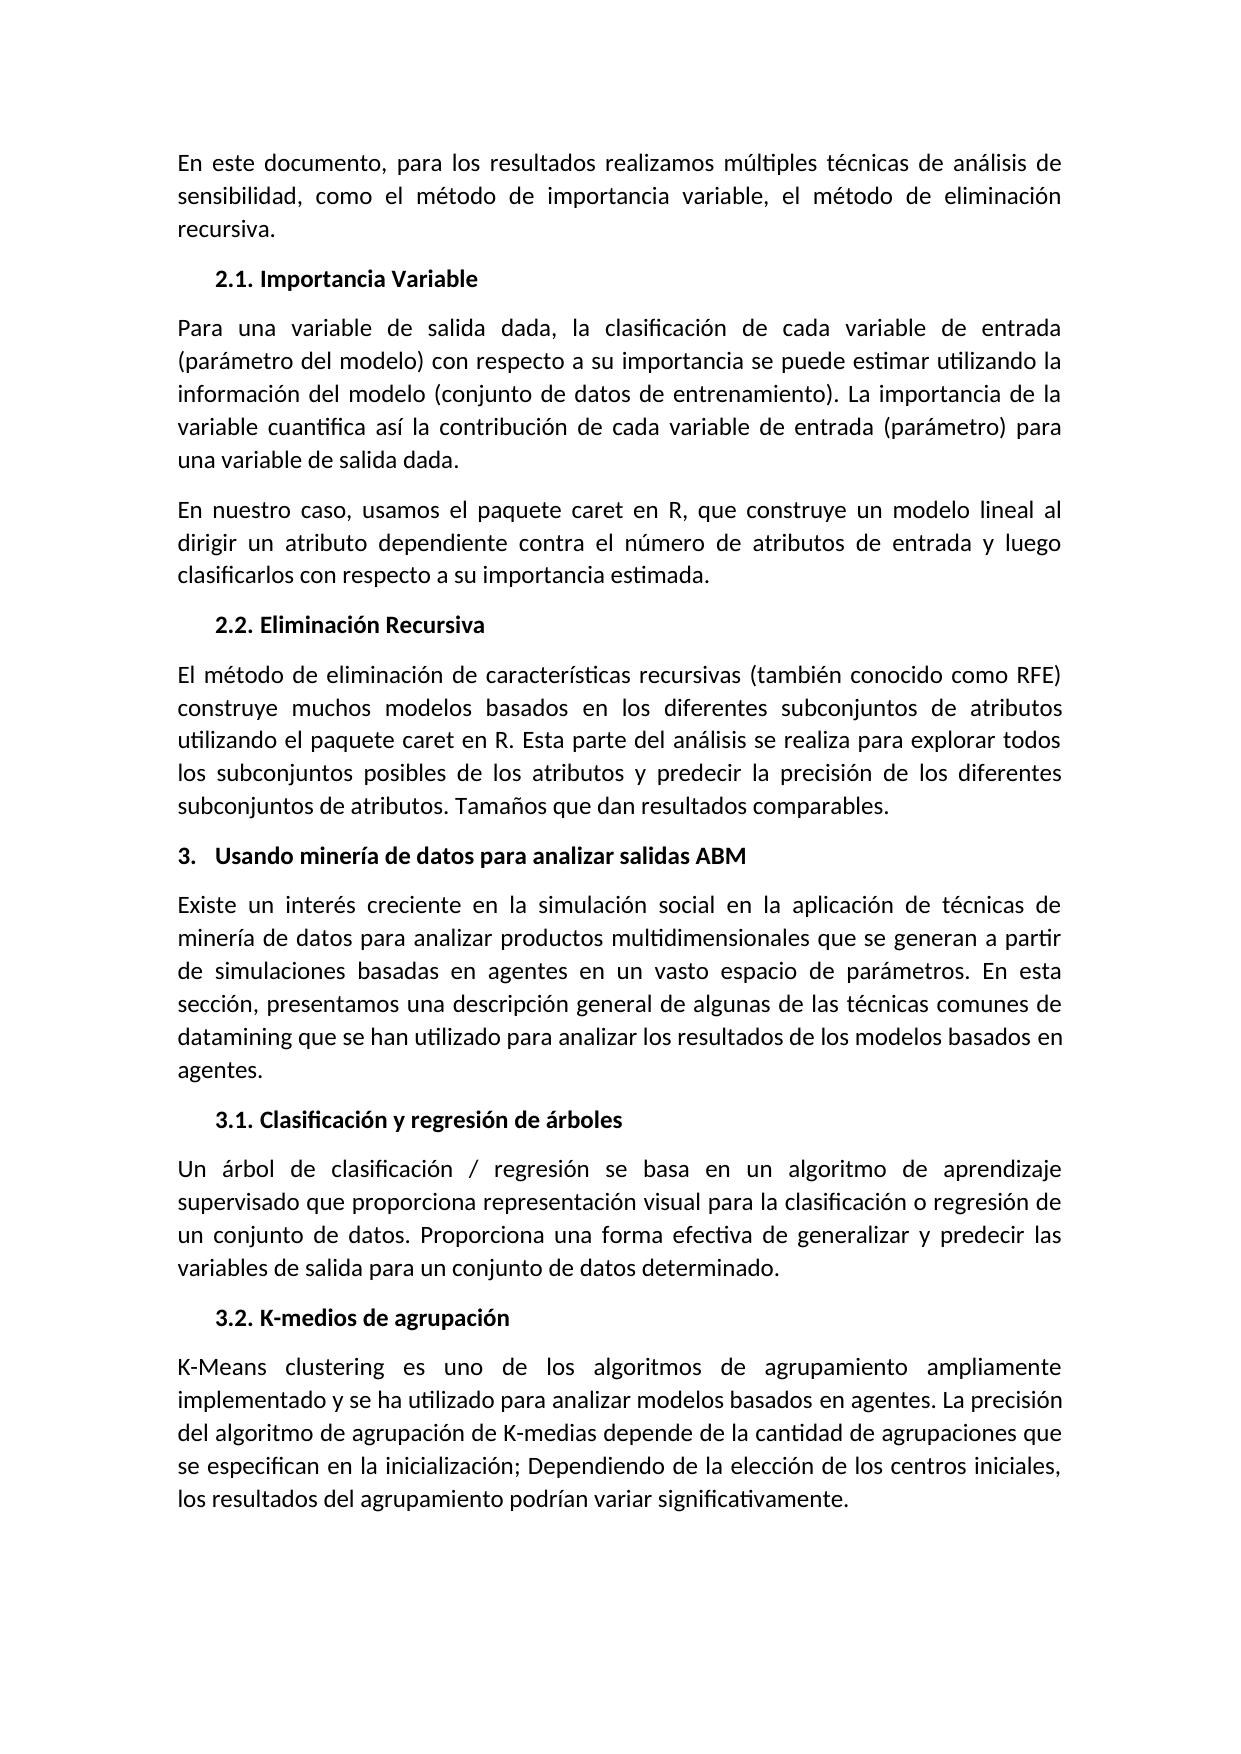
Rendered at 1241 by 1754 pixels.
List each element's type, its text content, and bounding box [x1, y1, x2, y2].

list Usando minería de datos para analizar salidas ABM [177, 840, 1063, 871]
text En este documento, para los resultados realizamos múltiples técnicas de análisis de sensibilidad, como el método de importancia variable, el método de eliminación recursiva. [177, 148, 1063, 244]
list K-medios de agrupación [215, 1302, 1063, 1332]
list Importancia Variable [215, 263, 1063, 293]
text En nuestro caso, usamos el paquete caret en R, que construye un modelo lineal al dirigir un atributo dependiente contra el número de atributos de entrada y luego clasificarlos con respecto a su importancia estimada. [177, 494, 1063, 590]
list Eliminación Recursiva [215, 609, 1063, 640]
list Clasificación y regresión de árboles [215, 1104, 1063, 1134]
text Existe un interés creciente en la simulación social en la aplicación de técnicas de minería de datos para analizar productos multidimensionales que se generan a partir de simulaciones basadas en agentes en un vasto espacio de parámetros. En esta sección, presentamos una descripción general de algunas de las técnicas comunes de datamining que se han utilizado para analizar los resultados de los modelos basados ​​en agentes. [177, 890, 1063, 1085]
text K-Means clustering es uno de los algoritmos de agrupamiento ampliamente implementado y se ha utilizado para analizar modelos basados ​​en agentes. La precisión del algoritmo de agrupación de K-medias depende de la cantidad de agrupaciones que se especifican en la inicialización; Dependiendo de la elección de los centros iniciales, los resultados del agrupamiento podrían variar significativamente. [177, 1351, 1063, 1513]
text Para una variable de salida dada, la clasificación de cada variable de entrada (parámetro del modelo) con respecto a su importancia se puede estimar utilizando la información del modelo (conjunto de datos de entrenamiento). La importancia de la variable cuantifica así la contribución de cada variable de entrada (parámetro) para una variable de salida dada. [177, 313, 1063, 475]
text El método de eliminación de características recursivas (también conocido como RFE) construye muchos modelos basados ​​en los diferentes subconjuntos de atributos utilizando el paquete caret en R. Esta parte del análisis se realiza para explorar todos los subconjuntos posibles de los atributos y predecir la precisión de los diferentes subconjuntos de atributos. Tamaños que dan resultados comparables. [177, 659, 1063, 821]
text Un árbol de clasificación / regresión se basa en un algoritmo de aprendizaje supervisado que proporciona representación visual para la clasificación o regresión de un conjunto de datos. Proporciona una forma efectiva de generalizar y predecir las variables de salida para un conjunto de datos determinado. [177, 1153, 1063, 1283]
